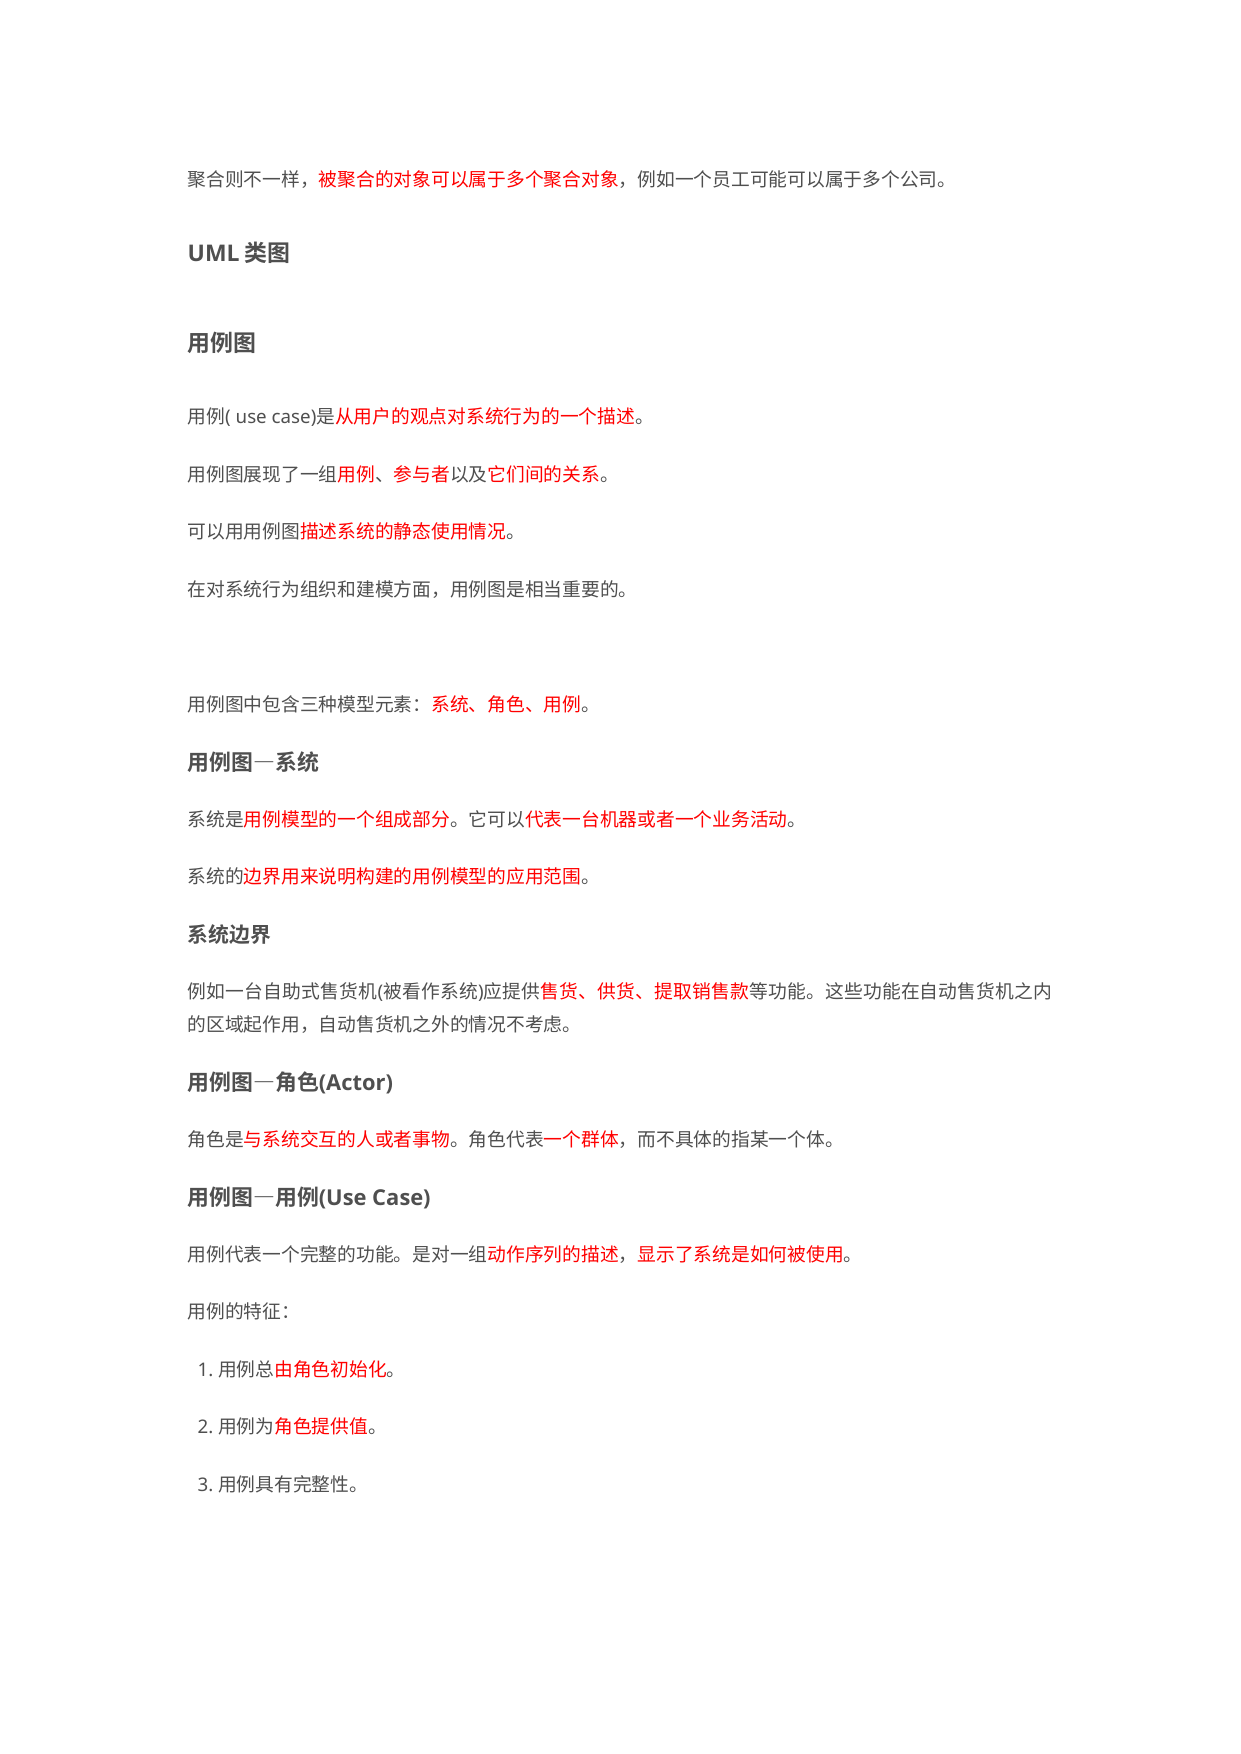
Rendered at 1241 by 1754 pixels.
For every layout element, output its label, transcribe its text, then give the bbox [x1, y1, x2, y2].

text 可以用用例图描述系统的静态使用情况。 [187, 514, 1053, 547]
text 2. 用例为角色提供值。 [187, 1409, 1053, 1442]
text 例如一台自助式售货机(被看作系统)应提供售货、供货、提取销售款等功能。这些功能在自动售货机之内的区域起作用，自动售货机之外的情况不考虑。 [187, 974, 1053, 1039]
text UML类图 [187, 219, 1053, 284]
text 系统的边界用来说明构建的用例模型的应用范围。 [187, 859, 1053, 892]
text 系统边界 [187, 917, 1053, 949]
text 用例代表一个完整的功能。是对一组动作序列的描述，显示了系统是如何被使用。 [187, 1237, 1053, 1269]
text 用例图 [187, 309, 1053, 374]
text 系统是用例模型的一个组成部分。它可以代表一台机器或者一个业务活动。 [187, 802, 1053, 834]
text 用例的特征： [187, 1294, 1053, 1327]
text 用例图—用例(Use Case) [187, 1179, 1053, 1212]
text 在对系统行为组织和建模方面，用例图是相当重要的。 [187, 572, 1053, 604]
text 用例图—系统 [187, 744, 1053, 777]
text 用例图—角色(Actor) [187, 1064, 1053, 1097]
text 用例图中包含三种模型元素：系统、角色、用例。 [187, 687, 1053, 719]
text 用例( use case)是从用户的观点对系统行为的一个描述。 [187, 399, 1053, 432]
text 用例图展现了一组用例、参与者以及它们间的关系。 [187, 457, 1053, 489]
text 聚合则不一样，被聚合的对象可以属于多个聚合对象，例如一个员工可能可以属于多个公司。 [187, 162, 1053, 194]
text 角色是与系统交互的人或者事物。角色代表一个群体，而不具体的指某一个体。 [187, 1122, 1053, 1154]
text 3. 用例具有完整性。 [187, 1467, 1053, 1499]
text 1. 用例总由角色初始化。 [187, 1352, 1053, 1384]
